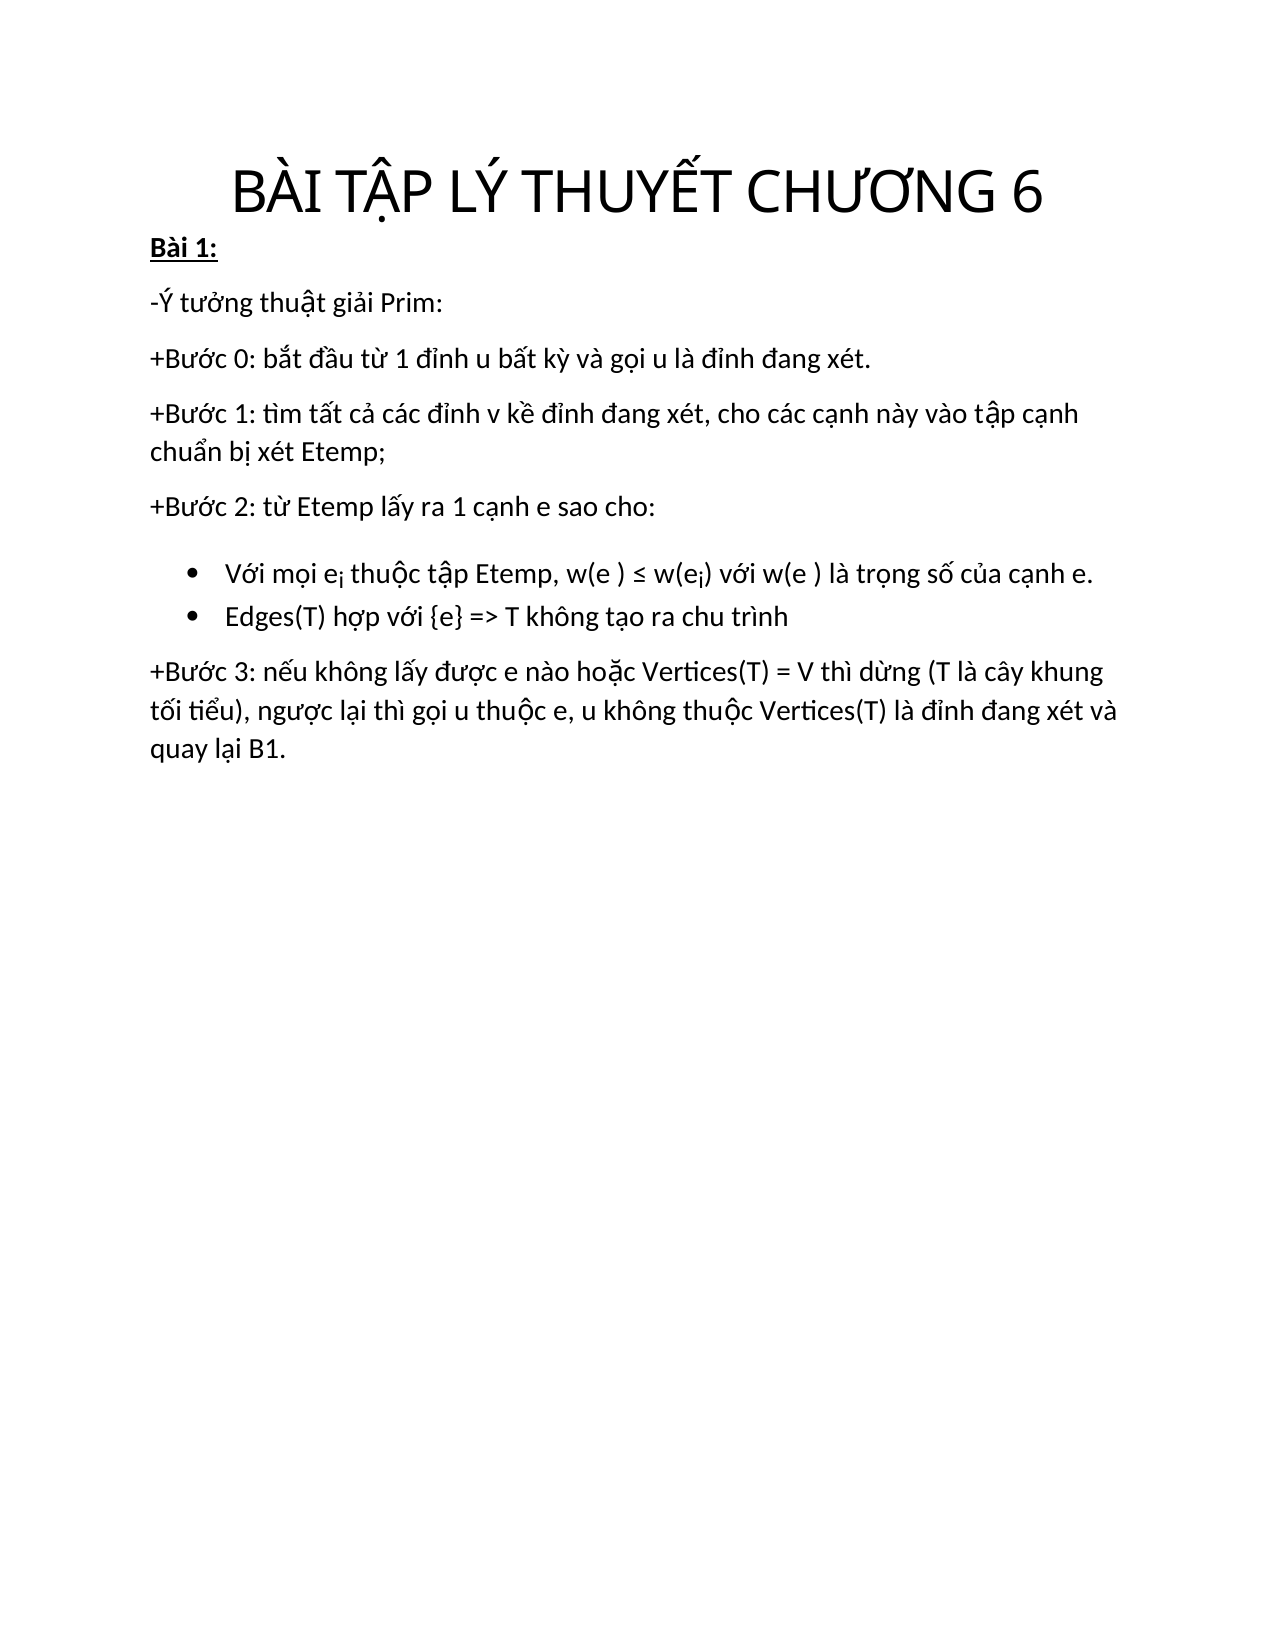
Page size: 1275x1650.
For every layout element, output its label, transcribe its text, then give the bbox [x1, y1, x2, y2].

list Với mọi ei thuộc tập Etemp, w(e ) ≤ w(ei) với w(e ) là trọng số của cạnh e. [187, 543, 1125, 594]
text +Bước 0: bắt đầu từ 1 đỉnh u bất kỳ và gọi u là đỉnh đang xét. [150, 340, 1125, 375]
text +Bước 2: từ Etemp lấy ra 1 cạnh e sao cho: [150, 488, 1125, 524]
text Bài 1: [150, 229, 1125, 265]
list Edges(T) hợp với {e} => T không tạo ra chu trình [187, 598, 1125, 634]
title BÀI TẬP LÝ THUYẾT CHƯƠNG 6 [150, 150, 1125, 229]
text -Ý tưởng thuật giải Prim: [150, 284, 1125, 320]
text +Bước 3: nếu không lấy được e nào hoặc Vertices(T) = V thì dừng (T là cây khung tối tiểu), ngược lại thì gọi u thuộc e, u không thuộc Vertices(T) là đỉnh đang xét và quay lại B1. [150, 653, 1125, 766]
text +Bước 1: tìm tất cả các đỉnh v kề đỉnh đang xét, cho các cạnh này vào tập cạnh chuẩn bị xét Etemp; [150, 395, 1125, 469]
